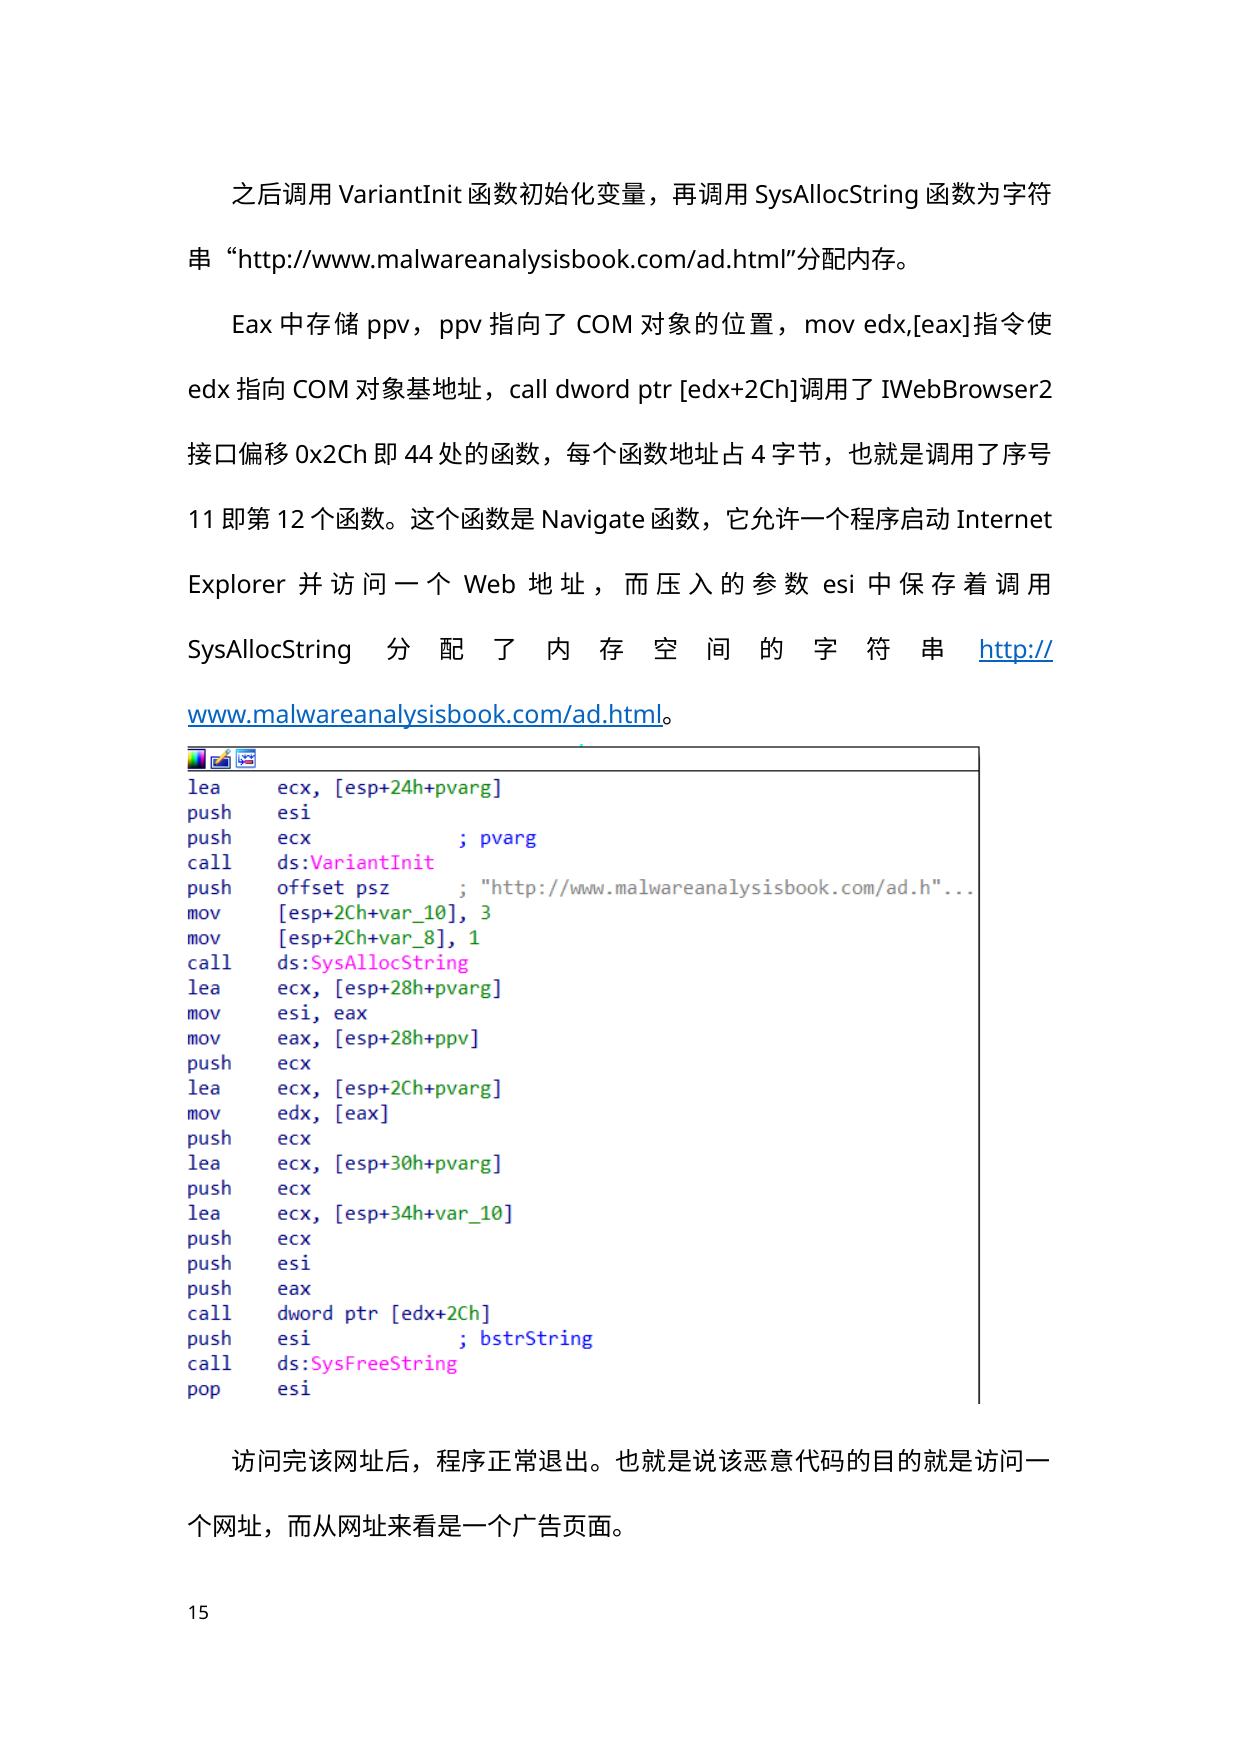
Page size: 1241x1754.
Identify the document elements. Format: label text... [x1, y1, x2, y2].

picture [187, 744, 980, 1404]
text 之后调用VariantInit函数初始化变量，再调用SysAllocString函数为字符串“http://www.malwareanalysisbook.com/ad.html”分配内存。 [187, 160, 1053, 290]
text 访问完该网址后，程序正常退出。也就是说该恶意代码的目的就是访问一个网址，而从网址来看是一个广告页面。 [187, 1427, 1053, 1557]
text Eax中存储ppv，ppv指向了COM对象的位置，mov edx,[eax]指令使edx指向COM对象基地址，call dword ptr [edx+2Ch]调用了IWebBrowser2接口偏移0x2Ch即44处的函数，每个函数地址占4字节，也就是调用了序号11即第12个函数。这个函数是Navigate函数，它允许一个程序启动Internet Explorer并访问一个Web地址，而压入的参数esi中保存着调用SysAllocString分配了内存空间的字符串http://www.malwareanalysisbook.com/ad.html。 [187, 290, 1053, 745]
